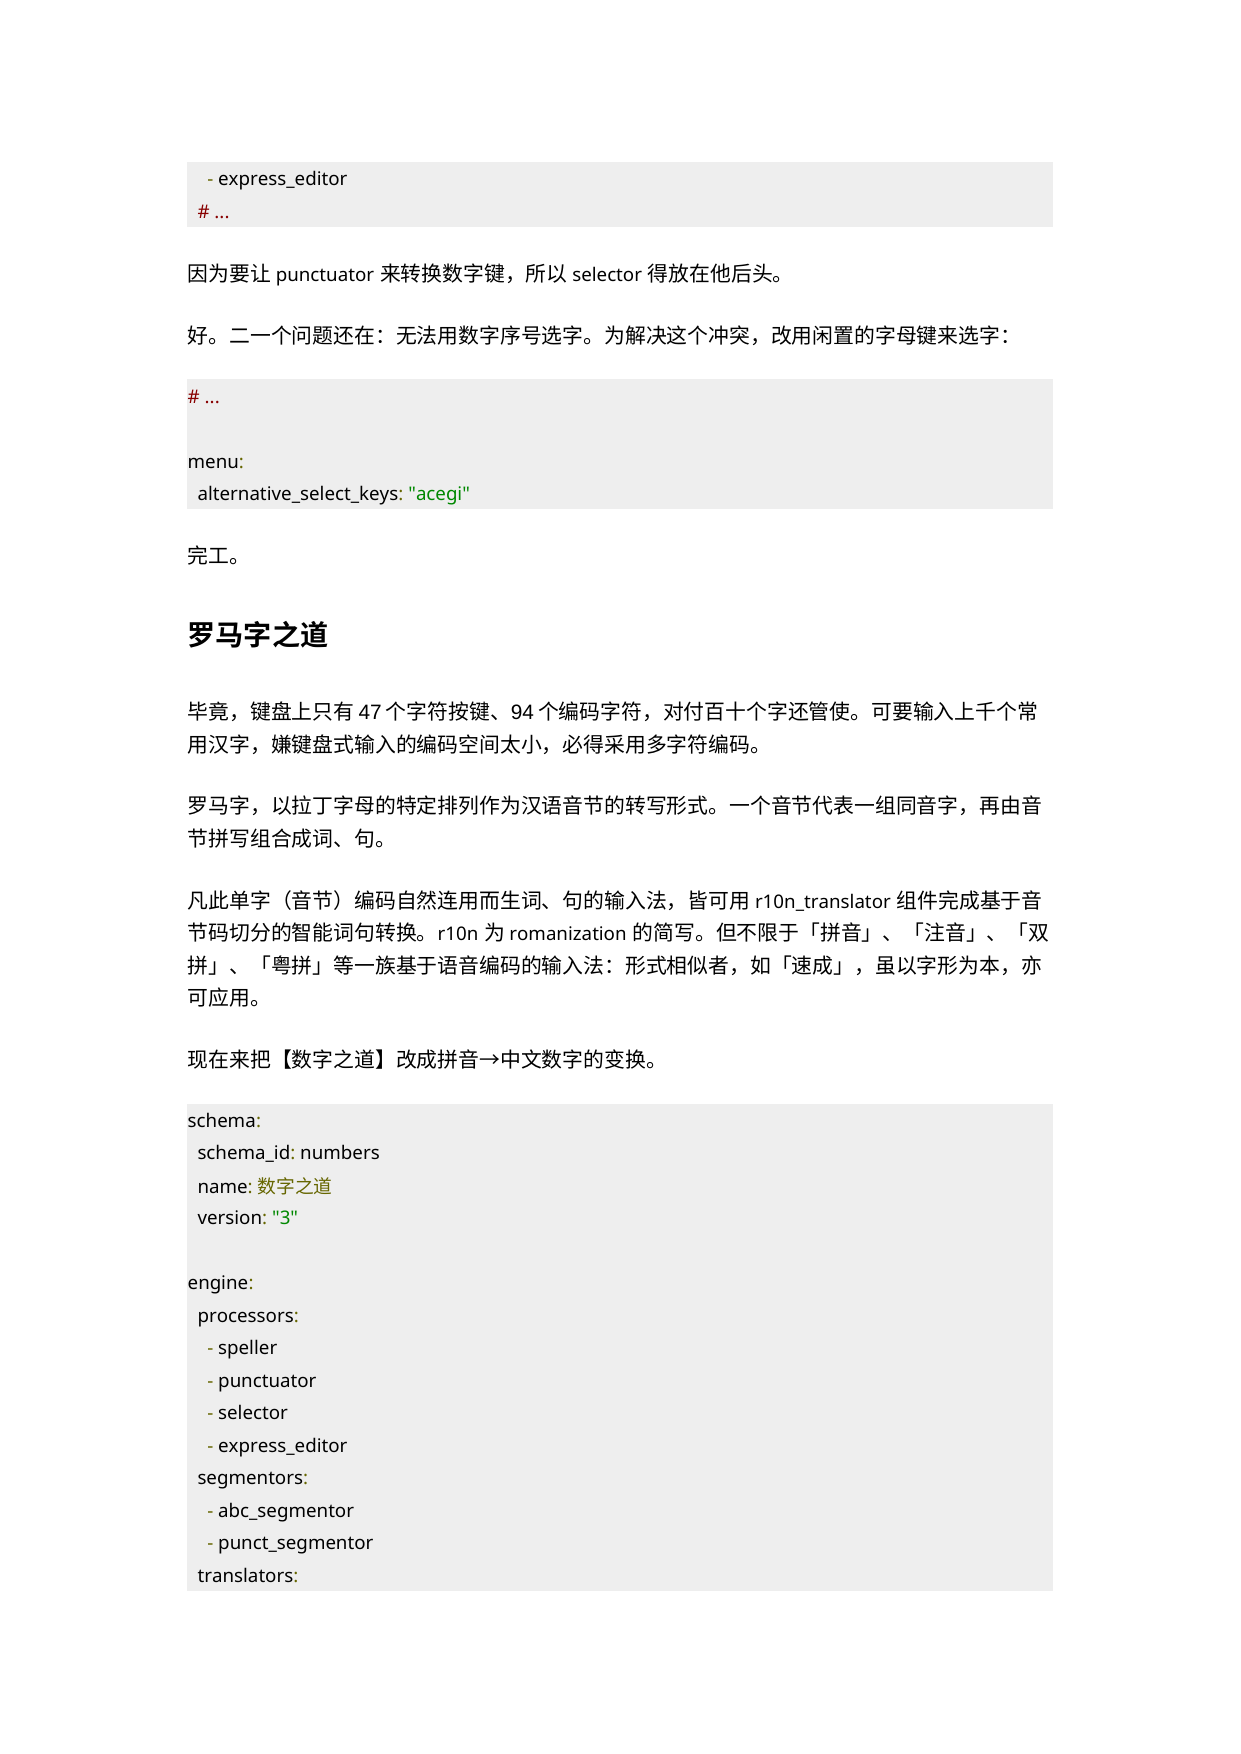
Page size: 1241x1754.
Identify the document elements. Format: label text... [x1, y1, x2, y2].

text 凡此单字（音节）编码自然连用而生词、句的输入法，皆可用 r10n_translator 组件完成基于音节码切分的智能词句转换。r10n 为romanization 的简写。但不限于「拼音」、「注音」、「双拼」、「粤拼」等一族基于语音编码的输入法：形式相似者，如「速成」，虽以字形为本，亦可应用。 [187, 883, 1053, 1013]
text 好。二一个问题还在：无法用数字序号选字。为解决这个冲突，改用闲置的字母键来选字： [187, 318, 1053, 350]
text # ... menu: alternative_select_keys: "acegi" [187, 379, 1053, 509]
text 因为要让 punctuator 来转换数字键，所以 selector 得放在他后头。 [187, 256, 1053, 289]
text 完工。 [187, 539, 1053, 571]
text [187, 1104, 1053, 1591]
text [187, 162, 1053, 227]
text 现在来把【数字之道】改成拼音→中文数字的变换。 [187, 1042, 1053, 1074]
text 罗马字，以拉丁字母的特定排列作为汉语音节的转写形式。一个音节代表一组同音字，再由音节拼写组合成词、句。 [187, 789, 1053, 854]
text 罗马字之道 [187, 600, 1053, 665]
text 毕竟，键盘上只有47个字符按键、94个编码字符，对付百十个字还管使。可要输入上千个常用汉字，嫌键盘式输入的编码空间太小，必得采用多字符编码。 [187, 694, 1053, 759]
